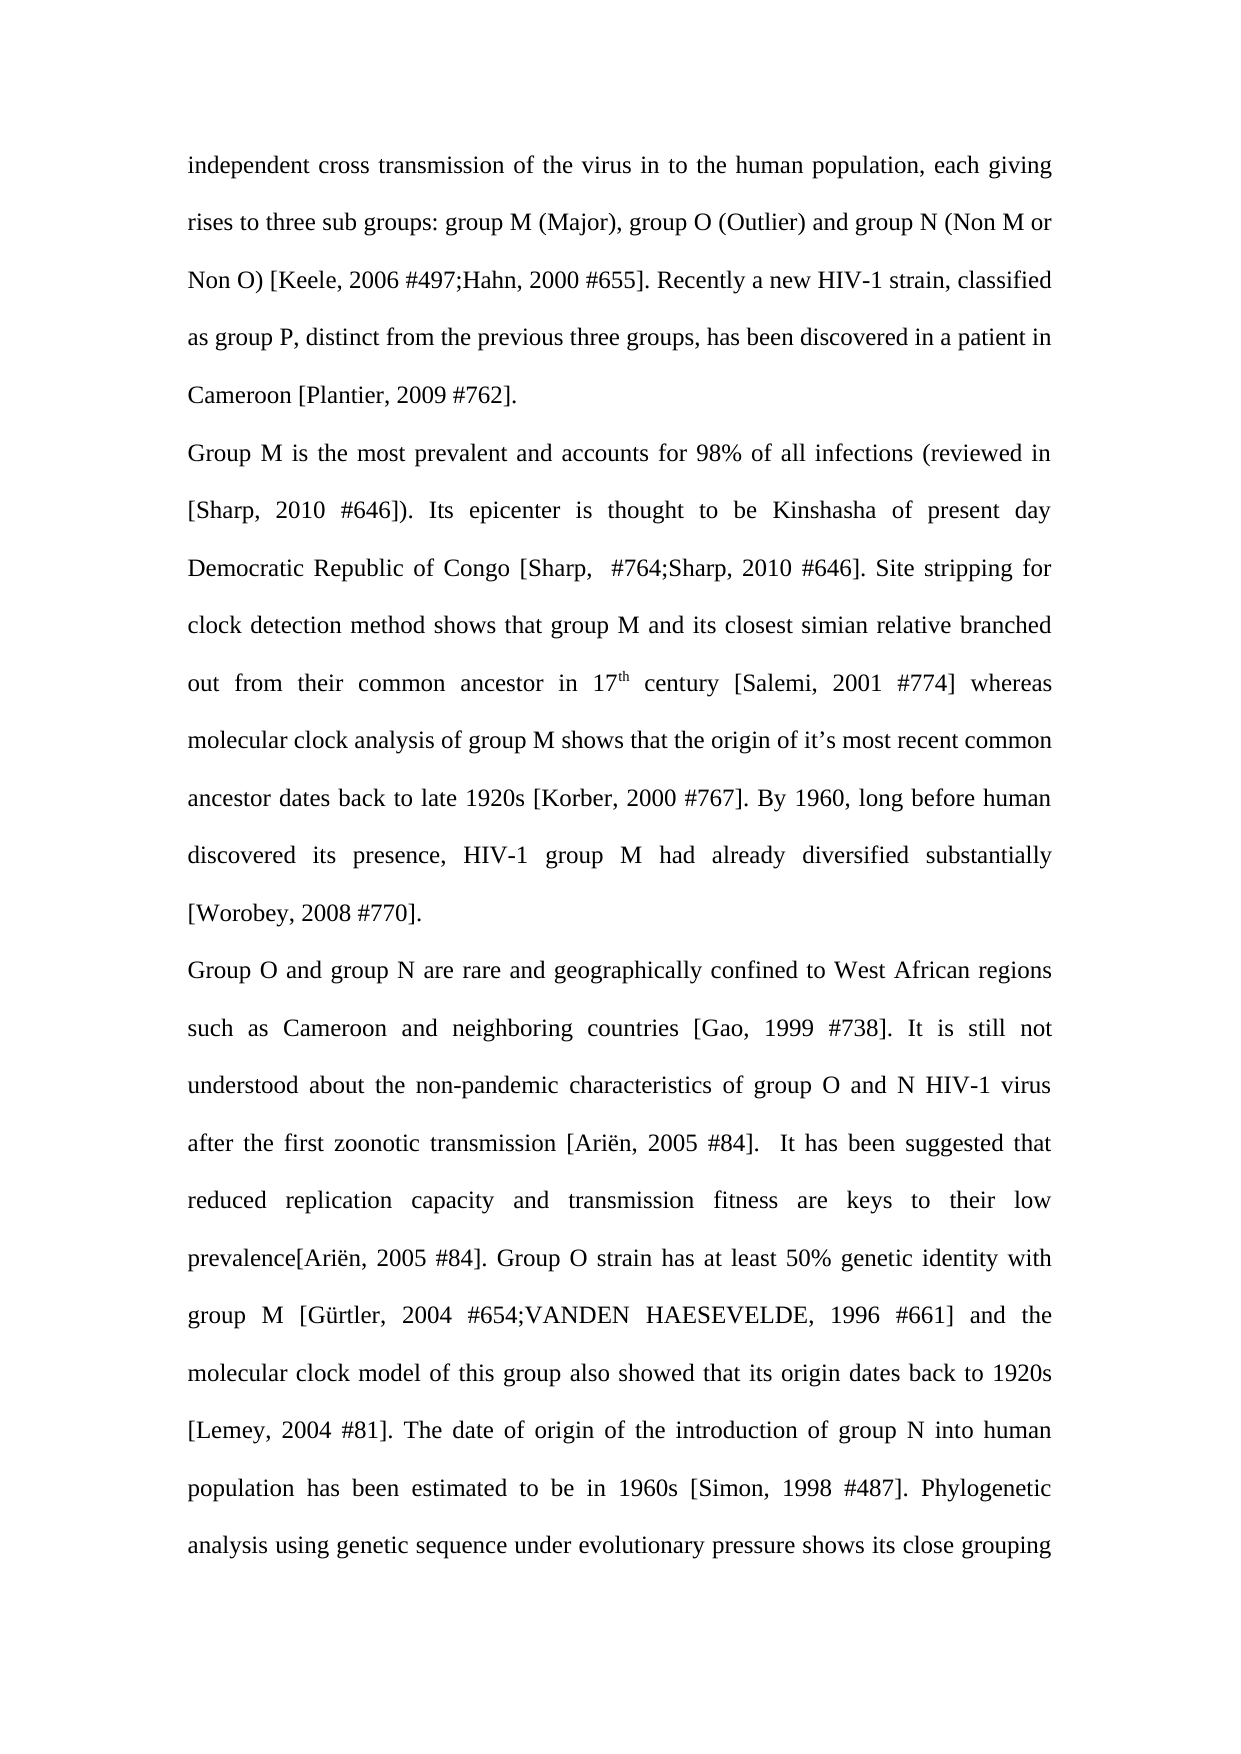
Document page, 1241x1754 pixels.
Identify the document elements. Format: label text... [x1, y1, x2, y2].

text Group M is the most prevalent and accounts for 98% of all infections (reviewed in [Sharp, 2010 #646]). Its epicenter is thought to be Kinshasha of present day Democratic Republic of Congo [Sharp, #764;Sharp, 2010 #646]. Site stripping for clock detection method shows that group M and its closest simian relative branched out from their common ancestor in 17th century [Salemi, 2001 #774] whereas molecular clock analysis of group M shows that the origin of it’s most recent common ancestor dates back to late 1920s [Korber, 2000 #767]. By 1960, long before human discovered its presence, HIV-1 group M had already diversified substantially [Worobey, 2008 #770]. [187, 438, 1053, 926]
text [187, 150, 1053, 409]
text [187, 955, 1053, 1559]
